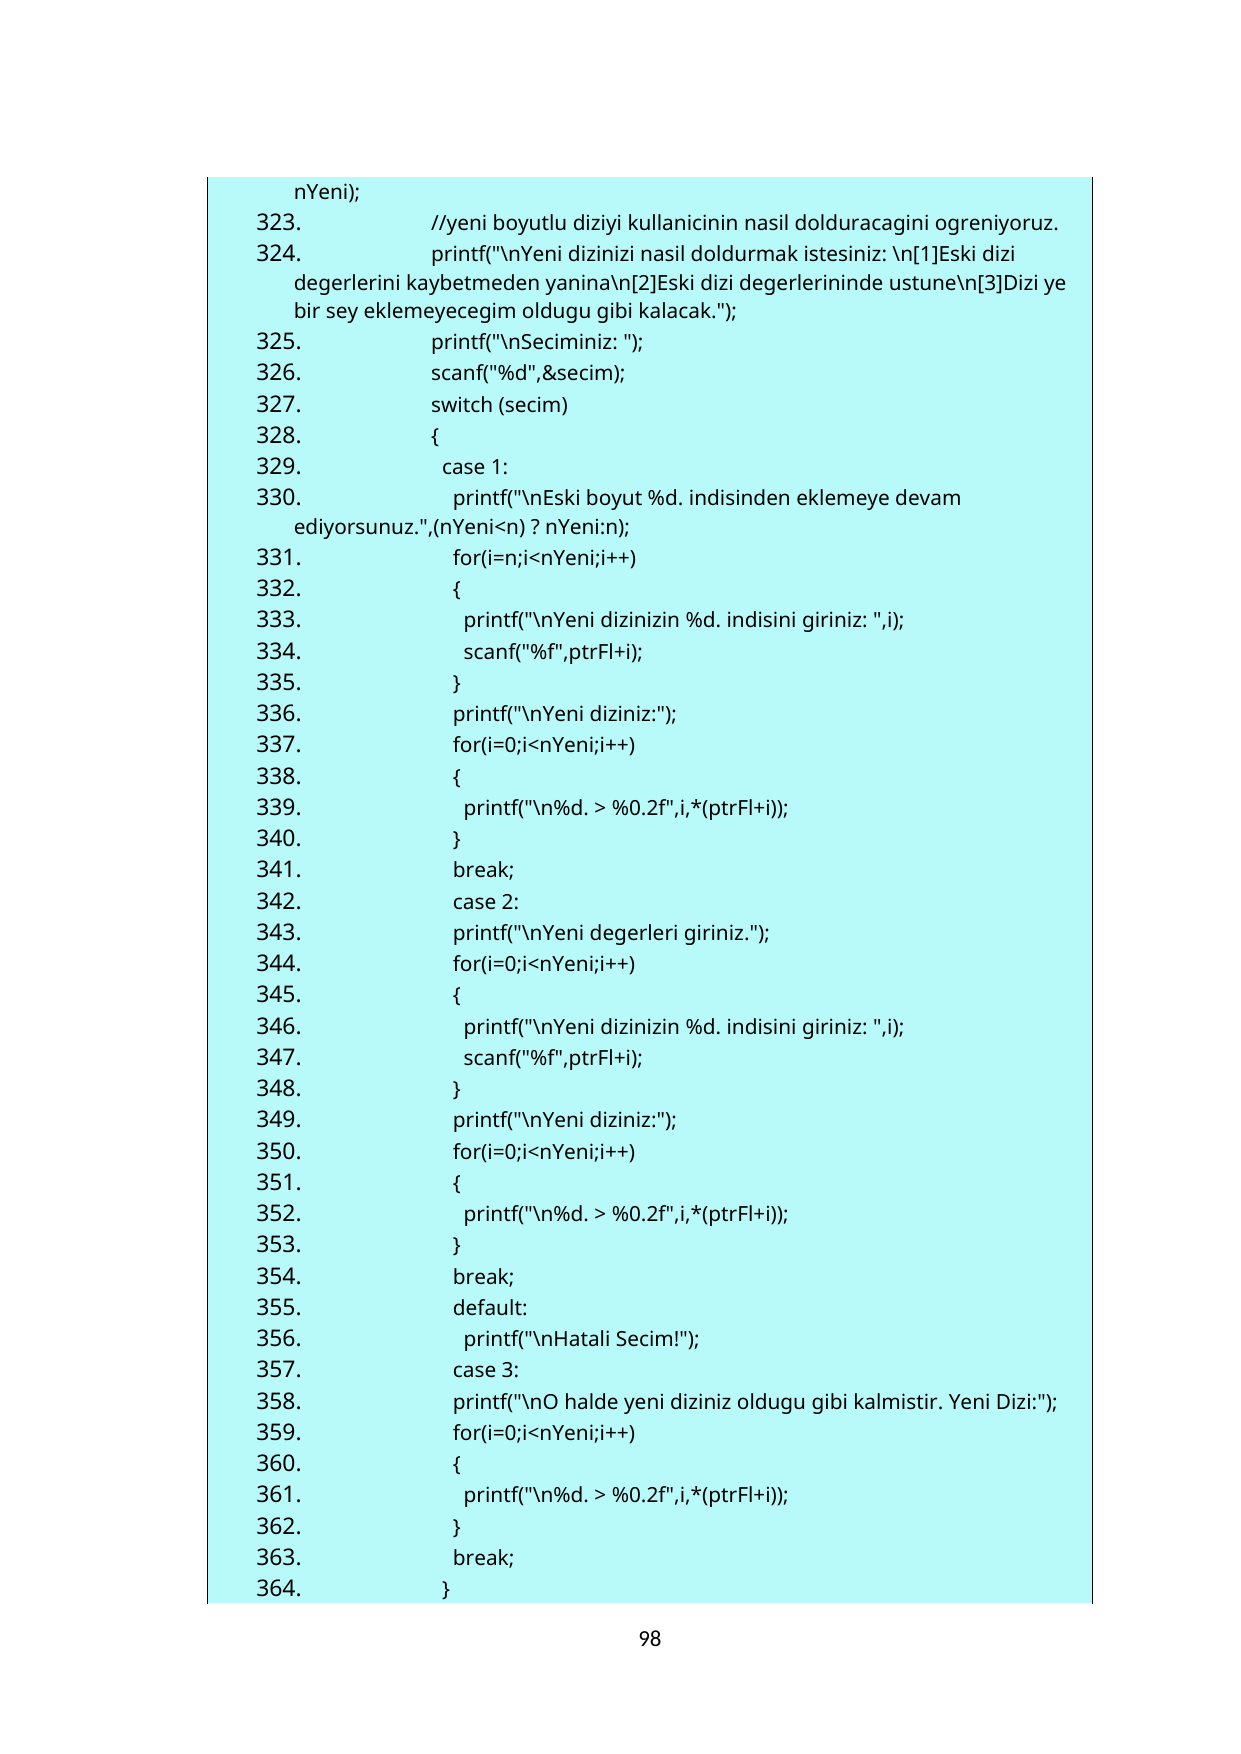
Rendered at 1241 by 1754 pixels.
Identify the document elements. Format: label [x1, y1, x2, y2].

table_cell [208, 177, 1092, 1603]
